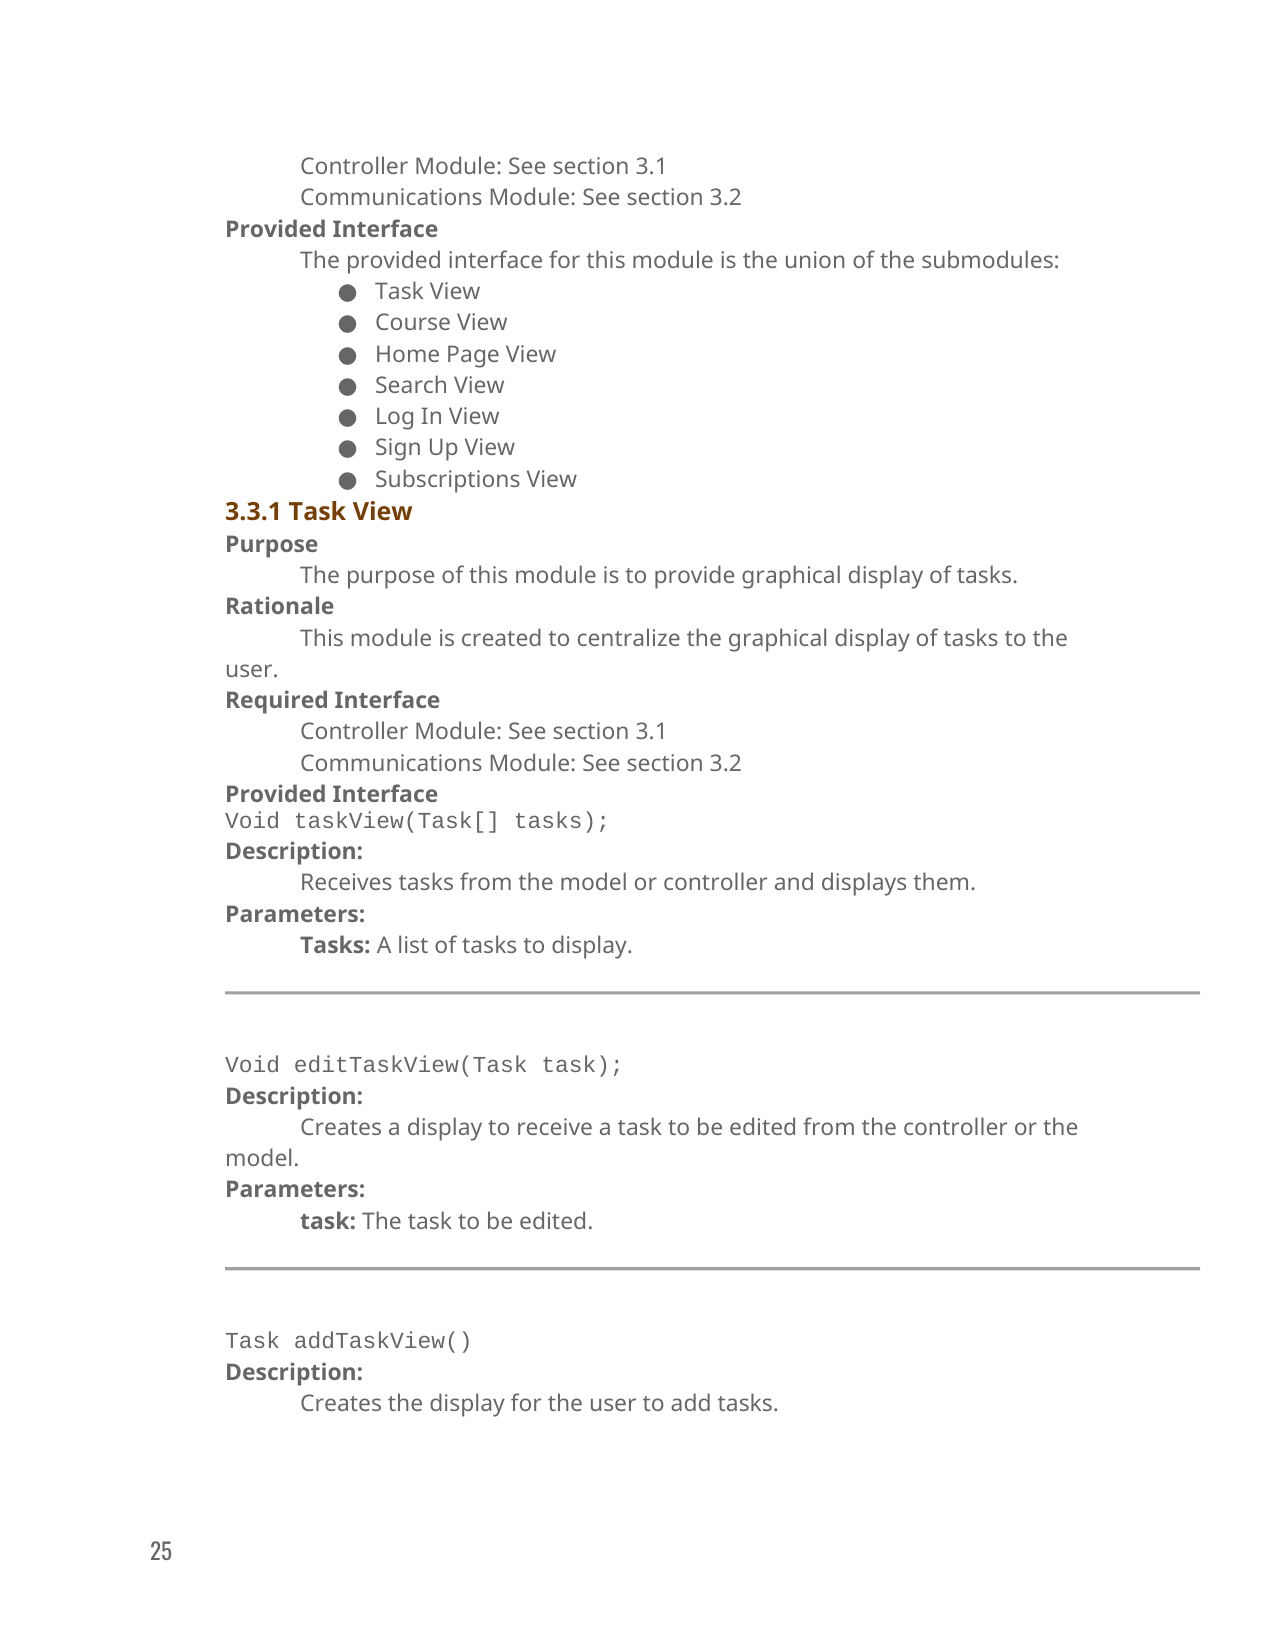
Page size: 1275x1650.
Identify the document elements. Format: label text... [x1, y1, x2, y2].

text Controller Module: See section 3.1 [150, 715, 1125, 747]
list Log In View [337, 400, 1125, 431]
text Provided Interface [150, 212, 1125, 244]
text Description: [150, 1080, 1125, 1111]
text Void editTaskView(Task task); [150, 1054, 1125, 1080]
list Search View [337, 369, 1125, 400]
text This module is created to centralize the graphical display of tasks to the user. [225, 622, 1125, 684]
text Controller Module: See section 3.1 [150, 150, 1125, 181]
text Purpose [150, 528, 1125, 559]
list Home Page View [337, 337, 1125, 369]
text Task addTaskView() [150, 1330, 1125, 1356]
text Required Interface [150, 684, 1125, 715]
list Sign Up View [337, 431, 1125, 462]
text Communications Module: See section 3.2 [150, 747, 1125, 778]
text Parameters: [150, 897, 1125, 929]
text The purpose of this module is to provide graphical display of tasks. [150, 559, 1125, 590]
list Subscriptions View [337, 462, 1125, 494]
text Creates a display to receive a task to be edited from the controller or the model. [225, 1111, 1125, 1173]
text Communications Module: See section 3.2 [150, 181, 1125, 212]
text Receives tasks from the model or controller and displays them. [150, 866, 1125, 897]
text Description: [150, 835, 1125, 866]
text Parameters: [150, 1173, 1125, 1205]
text Rationale [150, 590, 1125, 622]
text The provided interface for this module is the union of the submodules: [150, 244, 1125, 275]
subtitle 3.3.1 Task View [150, 494, 1125, 528]
text Provided Interface [150, 778, 1125, 809]
text Void taskView(Task[] tasks); [150, 809, 1125, 835]
list Course View [337, 306, 1125, 337]
text Description: [150, 1356, 1125, 1387]
text task: The task to be edited. [150, 1205, 1125, 1236]
text Tasks: A list of tasks to display. [150, 929, 1125, 960]
list Task View [337, 275, 1125, 306]
text Creates the display for the user to add tasks. [150, 1387, 1125, 1418]
